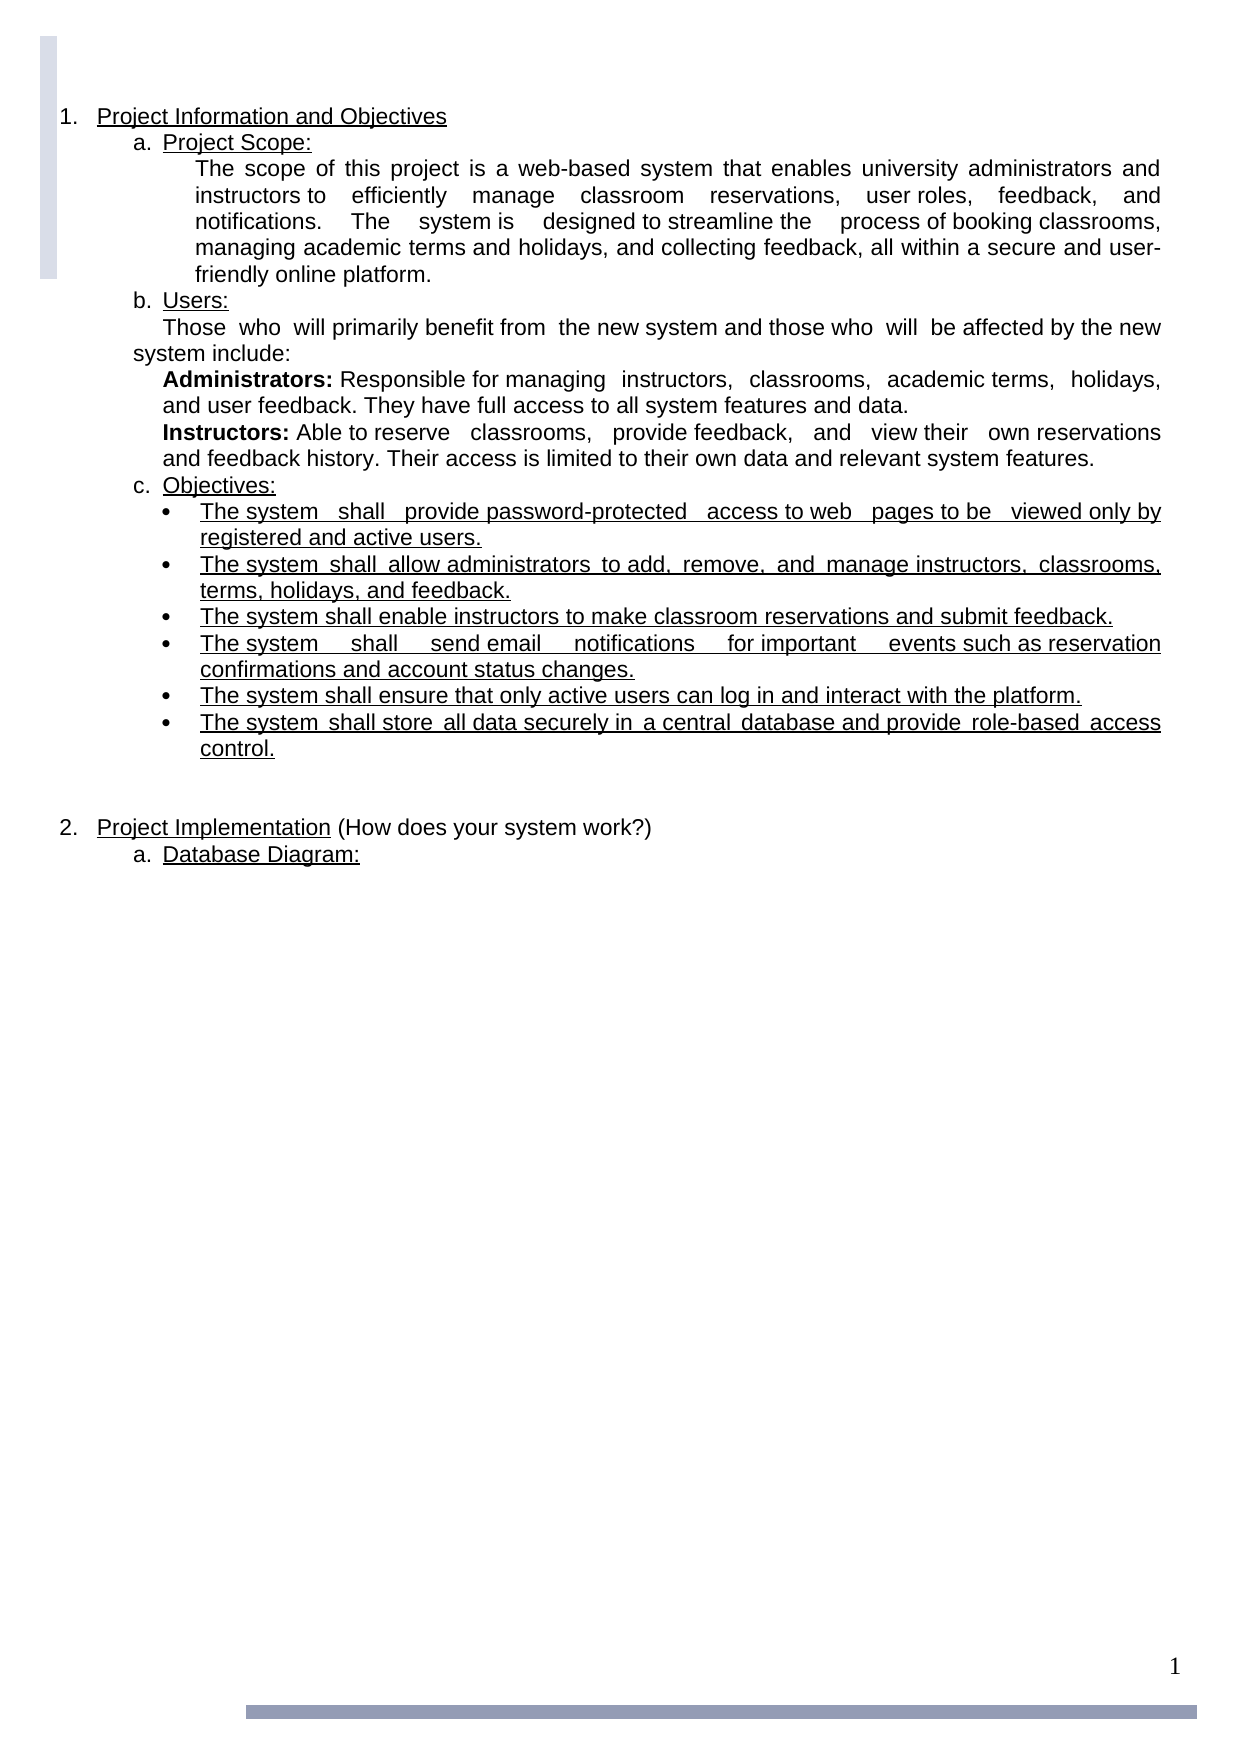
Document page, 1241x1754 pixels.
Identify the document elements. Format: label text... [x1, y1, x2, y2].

list The system shall allow administrators to add, remove, and manage instructors, classrooms, terms, holidays, and feedback. [162, 551, 1161, 603]
text Those who will primarily benefit from the new system and those who will be affected by the new system include: [133, 313, 1161, 366]
list Database Diagram: [133, 841, 1161, 867]
list Project Implementation (How does your system work?) [59, 814, 1161, 841]
list Objectives: [133, 472, 1161, 498]
list Project Information and Objectives [59, 103, 1161, 129]
list Users: [133, 287, 1161, 313]
list Project Scope: [133, 129, 1161, 155]
list The system shall enable instructors to make classroom reservations and submit feedback. [162, 603, 1161, 630]
list The system shall provide password-protected access to web pages to be viewed only by registered and active users. [162, 498, 1161, 551]
list The system shall send email notifications for important events such as reservation confirmations and account status changes. [162, 630, 1161, 682]
text Instructors: Able to reserve classrooms, provide feedback, and view their own reservations and feedback history. Their access is limited to their own data and relevant system features. [162, 419, 1161, 472]
text The scope of this project is a web-based system that enables university administrators and instructors to efficiently manage classroom reservations, user roles, feedback, and notifications. The system is designed to streamline the process of booking classrooms, managing academic terms and holidays, and collecting feedback, all within a secure and user-friendly online platform. [195, 155, 1161, 287]
text Administrators: Responsible for managing instructors, classrooms, academic terms, holidays, and user feedback. They have full access to all system features and data. [162, 366, 1161, 419]
list The system shall store all data securely in a central database and provide role-based access control. [162, 709, 1161, 761]
list The system shall ensure that only active users can log in and interact with the platform. [162, 682, 1161, 709]
